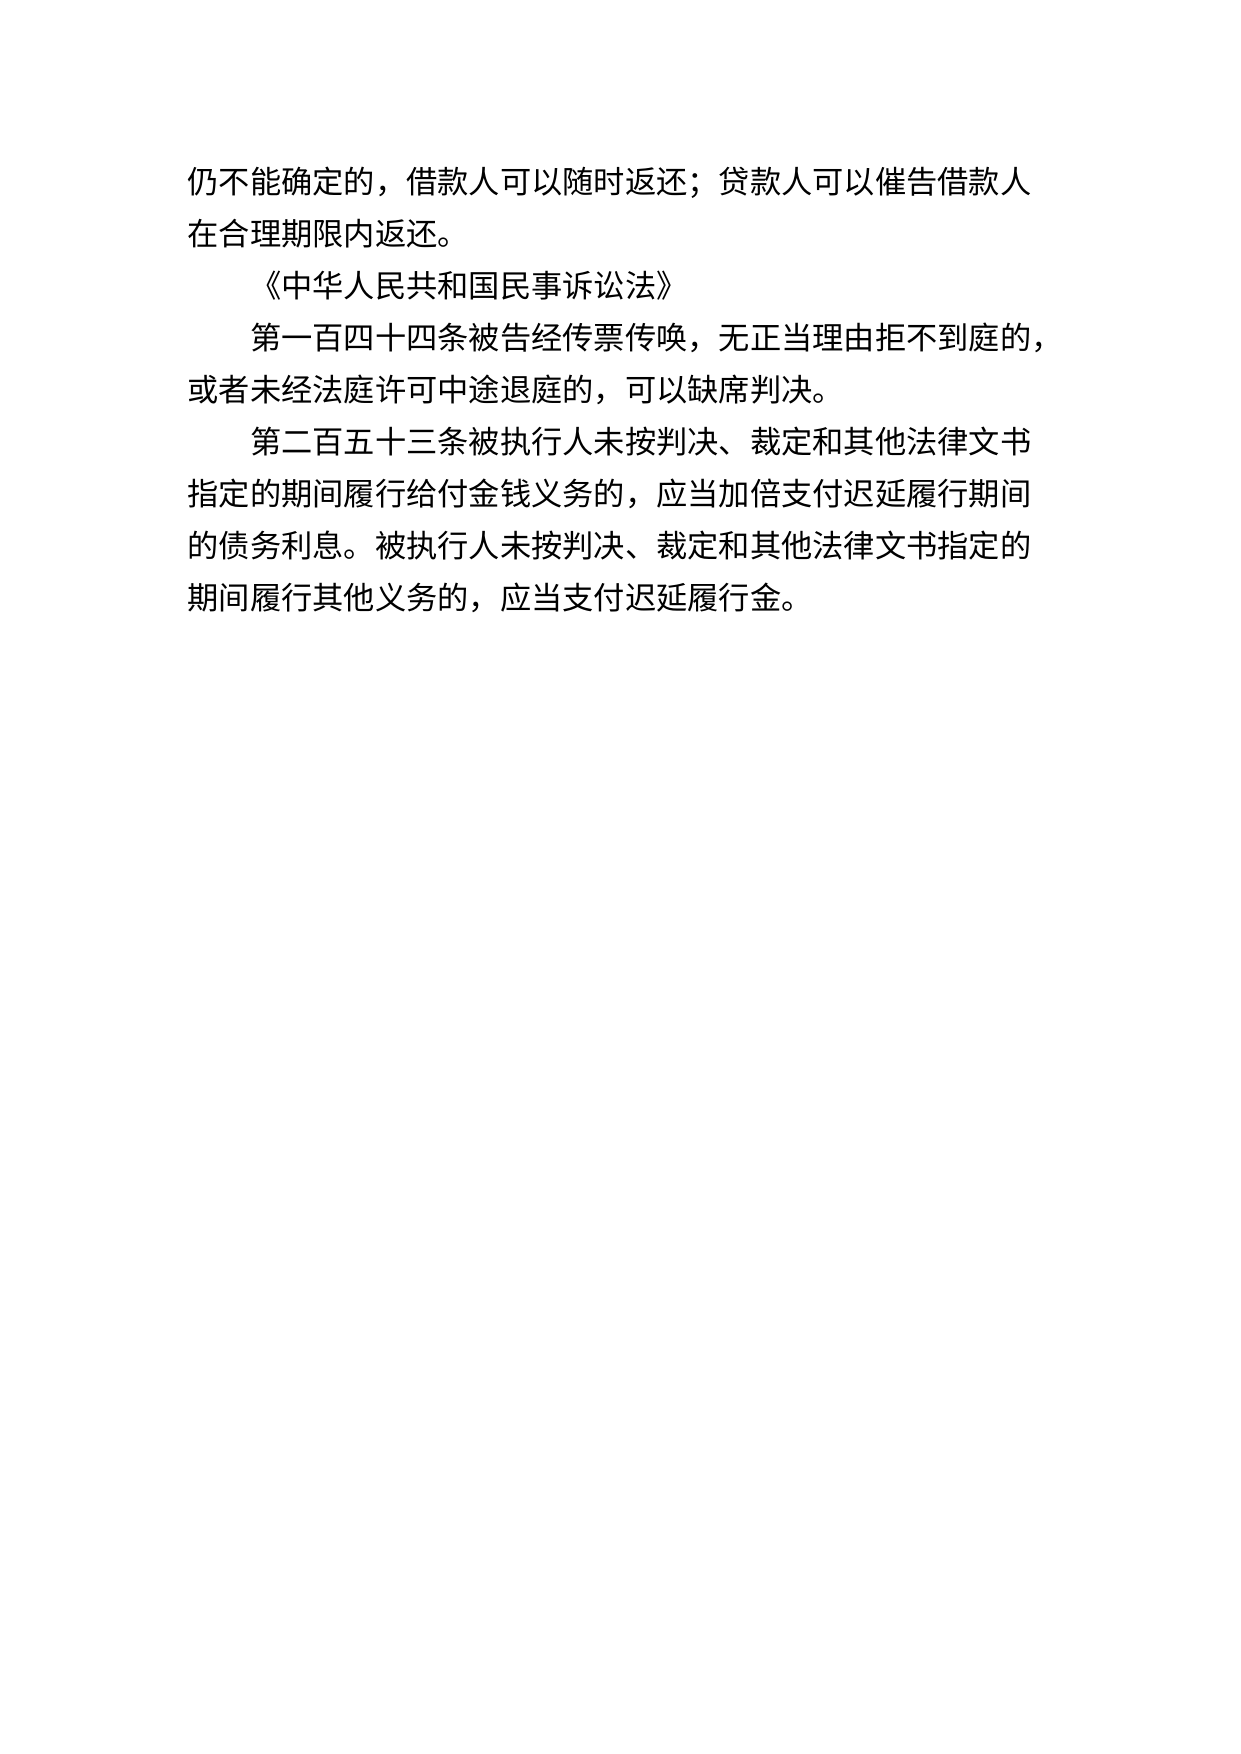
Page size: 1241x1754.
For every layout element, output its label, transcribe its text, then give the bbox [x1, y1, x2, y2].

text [187, 150, 1053, 254]
text 第一百四十四条被告经传票传唤，无正当理由拒不到庭的，或者未经法庭许可中途退庭的，可以缺席判决。 [187, 306, 1053, 410]
text 第二百五十三条被执行人未按判决、裁定和其他法律文书指定的期间履行给付金钱义务的，应当加倍支付迟延履行期间的债务利息。被执行人未按判决、裁定和其他法律文书指定的期间履行其他义务的，应当支付迟延履行金。 [187, 410, 1053, 619]
text 《中华人民共和国民事诉讼法》 [187, 254, 1053, 306]
